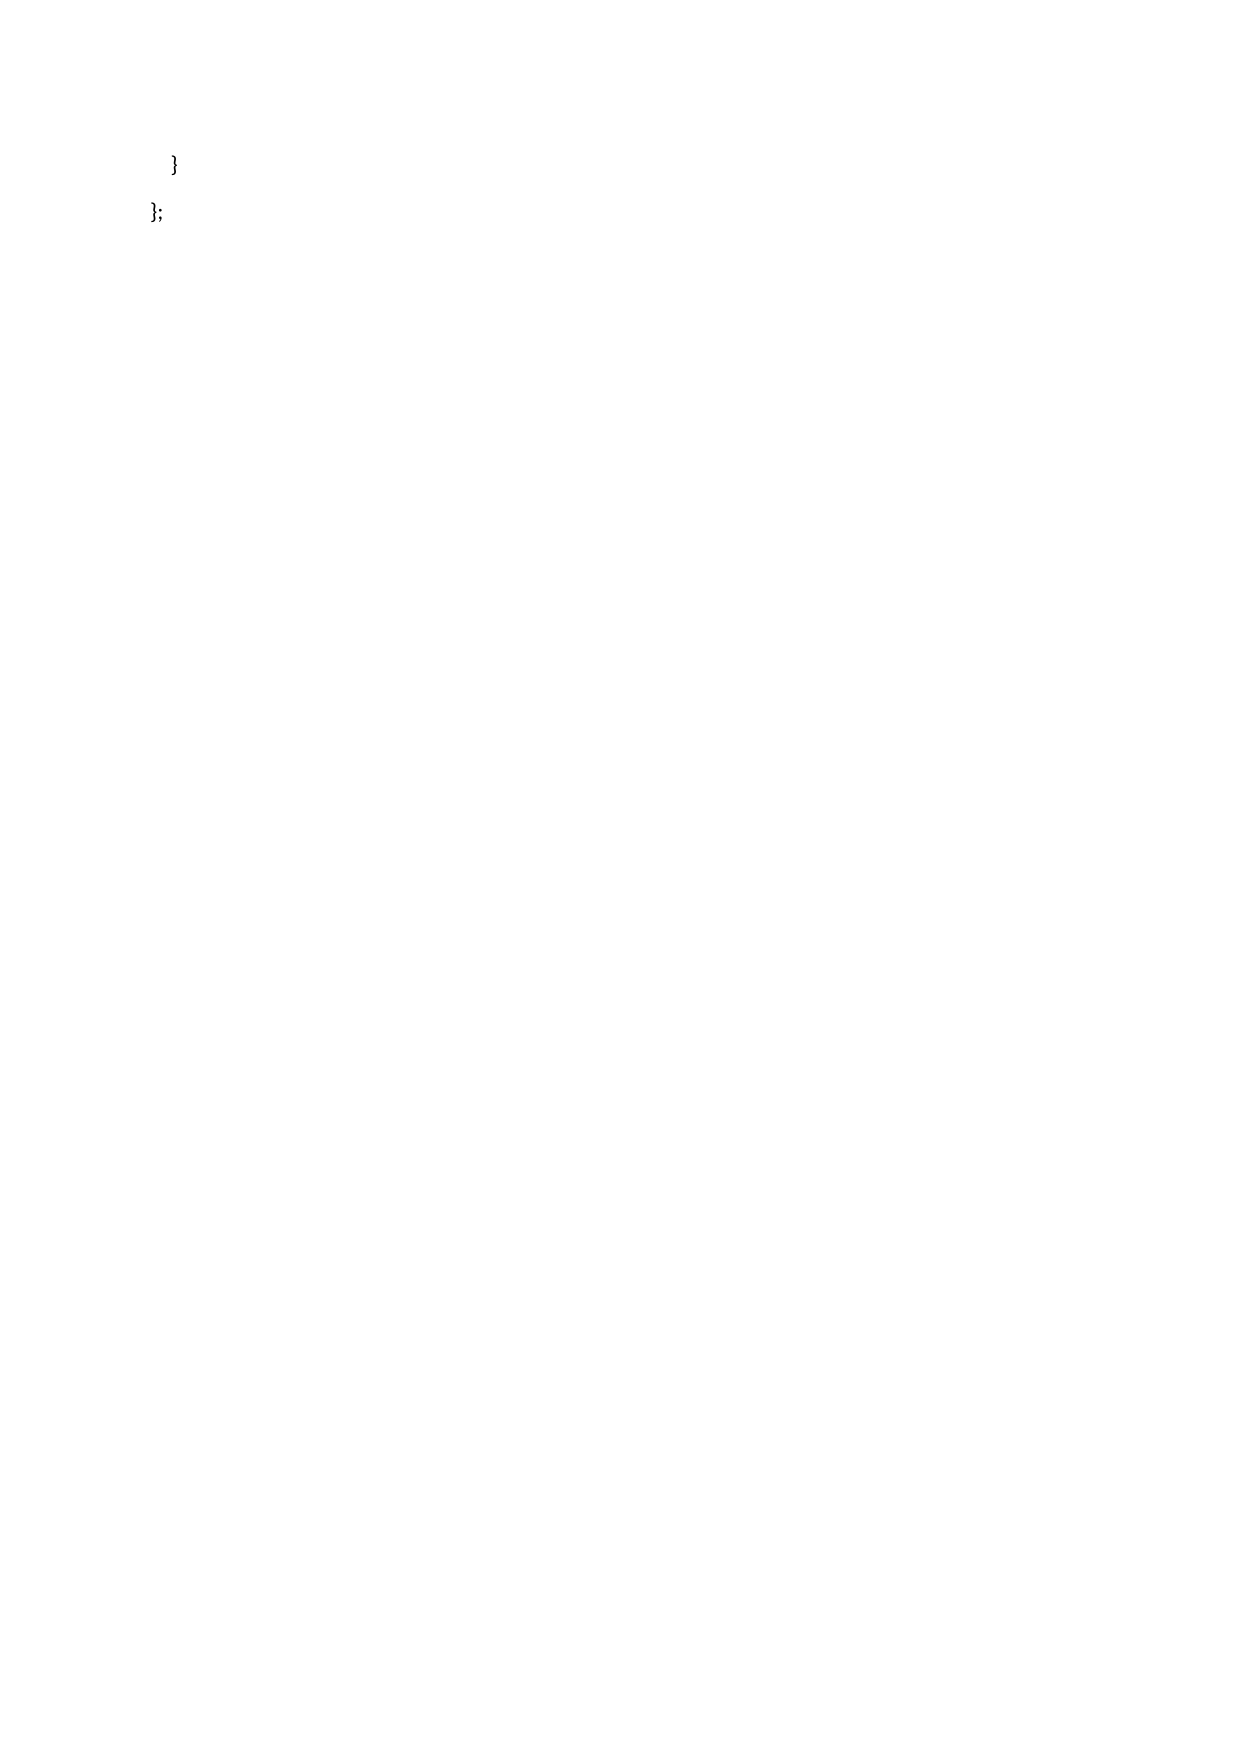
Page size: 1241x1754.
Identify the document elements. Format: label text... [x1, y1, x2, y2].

text }; [150, 197, 1090, 225]
text } [150, 150, 1090, 178]
